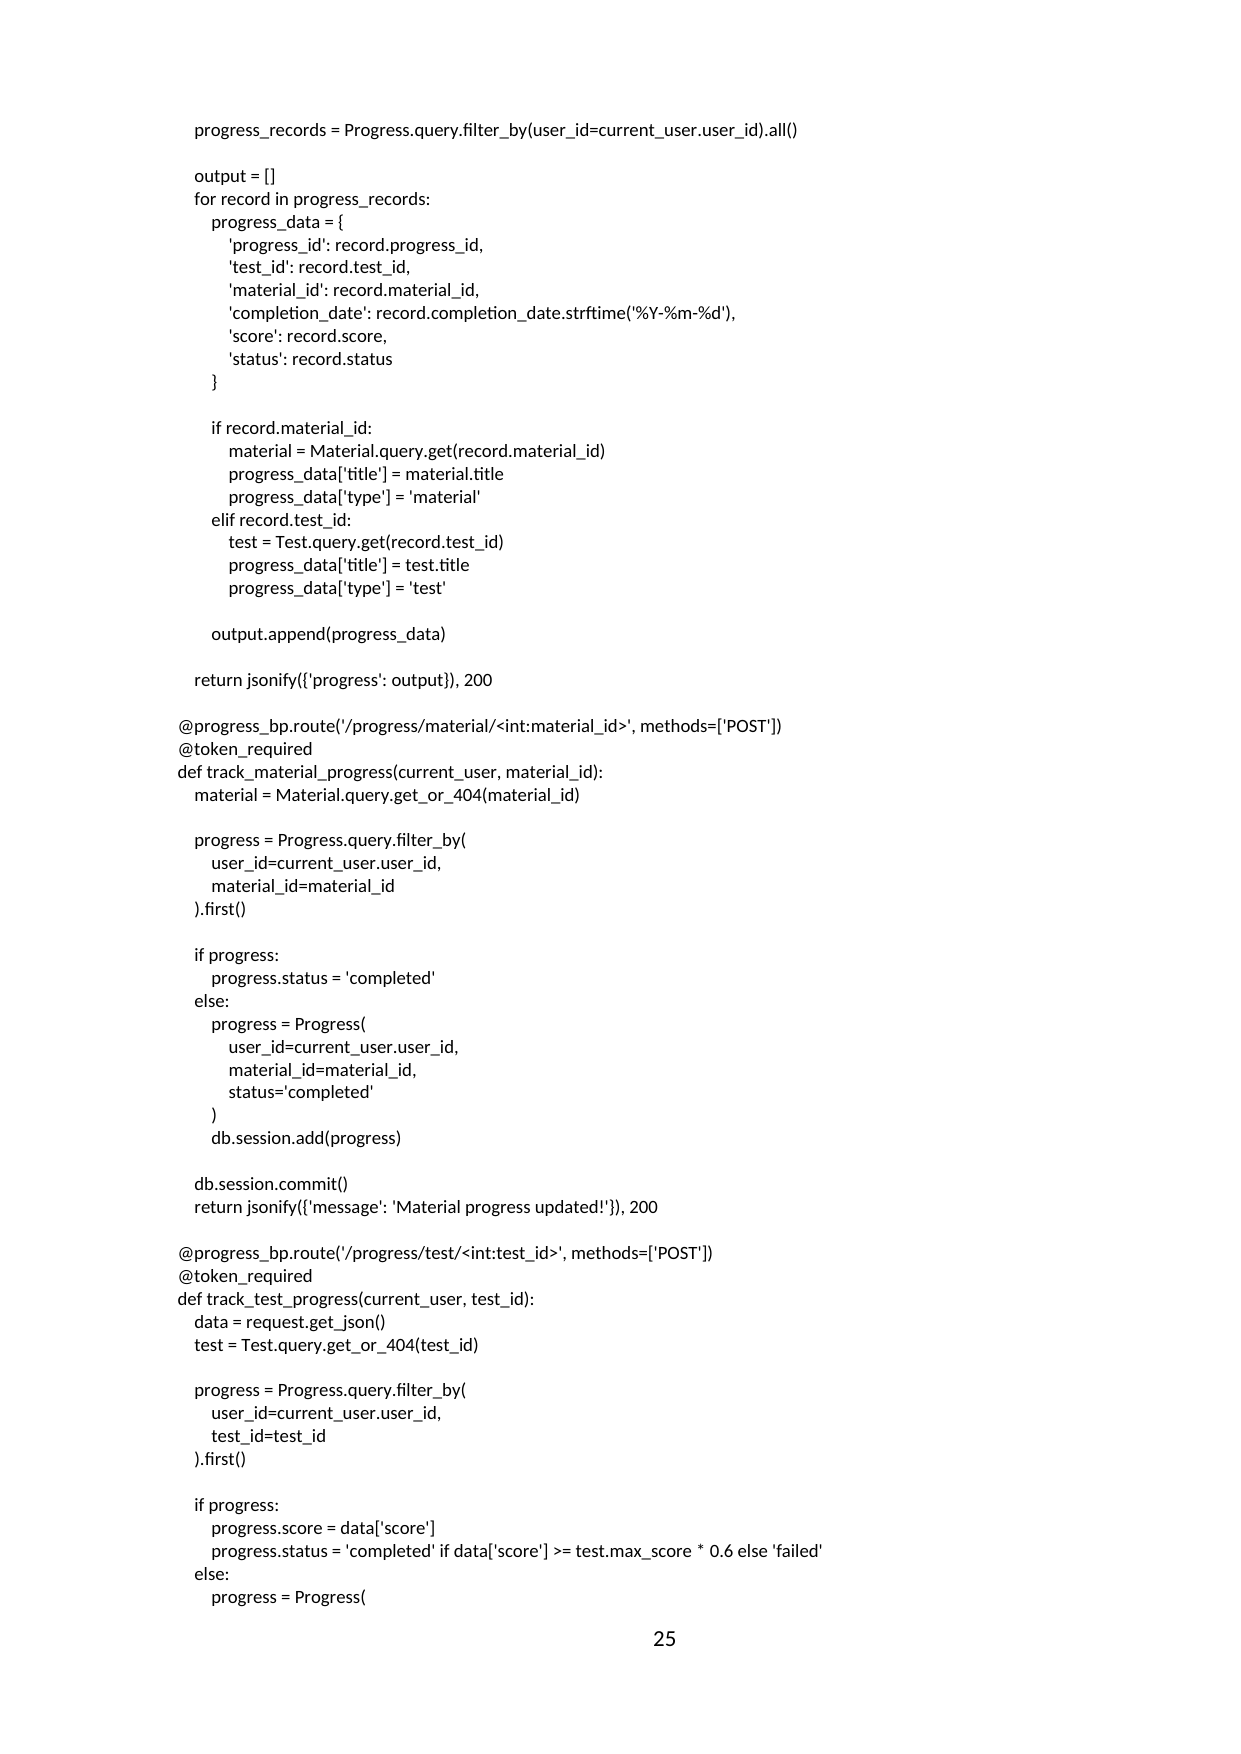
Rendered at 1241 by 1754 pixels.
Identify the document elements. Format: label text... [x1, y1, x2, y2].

text 'test_id': record.test_id, [177, 256, 1152, 278]
text progress = Progress.query.filter_by( [177, 828, 1152, 851]
text else: [177, 1562, 1152, 1585]
text progress.score = data['score'] [177, 1516, 1152, 1539]
text data = request.get_json() [177, 1310, 1152, 1333]
text test_id=test_id [177, 1424, 1152, 1447]
text 'score': record.score, [177, 324, 1152, 347]
text status='completed' [177, 1081, 1152, 1103]
text return jsonify({'progress': output}), 200 [177, 668, 1152, 691]
text material_id=material_id, [177, 1058, 1152, 1081]
text output = [] [177, 164, 1152, 187]
text for record in progress_records: [177, 187, 1152, 210]
text ) [177, 1103, 1152, 1126]
text ).first() [177, 1447, 1152, 1470]
text } [177, 370, 1152, 393]
text progress_data['title'] = material.title [177, 462, 1152, 485]
text progress.status = 'completed' if data['score'] >= test.max_score * 0.6 else 'failed' [177, 1539, 1152, 1562]
text @token_required [177, 737, 1152, 760]
text test = Test.query.get_or_404(test_id) [177, 1333, 1152, 1356]
text if record.material_id: [177, 416, 1152, 439]
text material_id=material_id [177, 874, 1152, 897]
text ).first() [177, 897, 1152, 920]
text @progress_bp.route('/progress/test/<int:test_id>', methods=['POST']) [177, 1241, 1152, 1264]
text @progress_bp.route('/progress/material/<int:material_id>', methods=['POST']) [177, 714, 1152, 737]
text db.session.add(progress) [177, 1126, 1152, 1149]
text elif record.test_id: [177, 508, 1152, 531]
text progress_data['title'] = test.title [177, 553, 1152, 576]
text progress_data = { [177, 210, 1152, 233]
text if progress: [177, 943, 1152, 966]
text 'status': record.status [177, 347, 1152, 370]
text progress_data['type'] = 'test' [177, 576, 1152, 599]
text progress = Progress.query.filter_by( [177, 1378, 1152, 1401]
text progress_data['type'] = 'material' [177, 485, 1152, 508]
text progress.status = 'completed' [177, 966, 1152, 989]
text else: [177, 989, 1152, 1012]
text 'progress_id': record.progress_id, [177, 233, 1152, 256]
text output.append(progress_data) [177, 622, 1152, 645]
text progress_records = Progress.query.filter_by(user_id=current_user.user_id).all() [177, 118, 1152, 141]
text @token_required [177, 1264, 1152, 1287]
text test = Test.query.get(record.test_id) [177, 531, 1152, 553]
text 'material_id': record.material_id, [177, 278, 1152, 301]
text progress = Progress( [177, 1012, 1152, 1035]
text material = Material.query.get(record.material_id) [177, 439, 1152, 462]
text progress = Progress( [177, 1585, 1152, 1608]
text user_id=current_user.user_id, [177, 1401, 1152, 1424]
text if progress: [177, 1493, 1152, 1516]
text def track_material_progress(current_user, material_id): [177, 760, 1152, 783]
text def track_test_progress(current_user, test_id): [177, 1287, 1152, 1310]
text db.session.commit() [177, 1172, 1152, 1195]
text 'completion_date': record.completion_date.strftime('%Y-%m-%d'), [177, 301, 1152, 324]
text material = Material.query.get_or_404(material_id) [177, 783, 1152, 806]
text return jsonify({'message': 'Material progress updated!'}), 200 [177, 1195, 1152, 1218]
text user_id=current_user.user_id, [177, 1035, 1152, 1058]
text user_id=current_user.user_id, [177, 851, 1152, 874]
